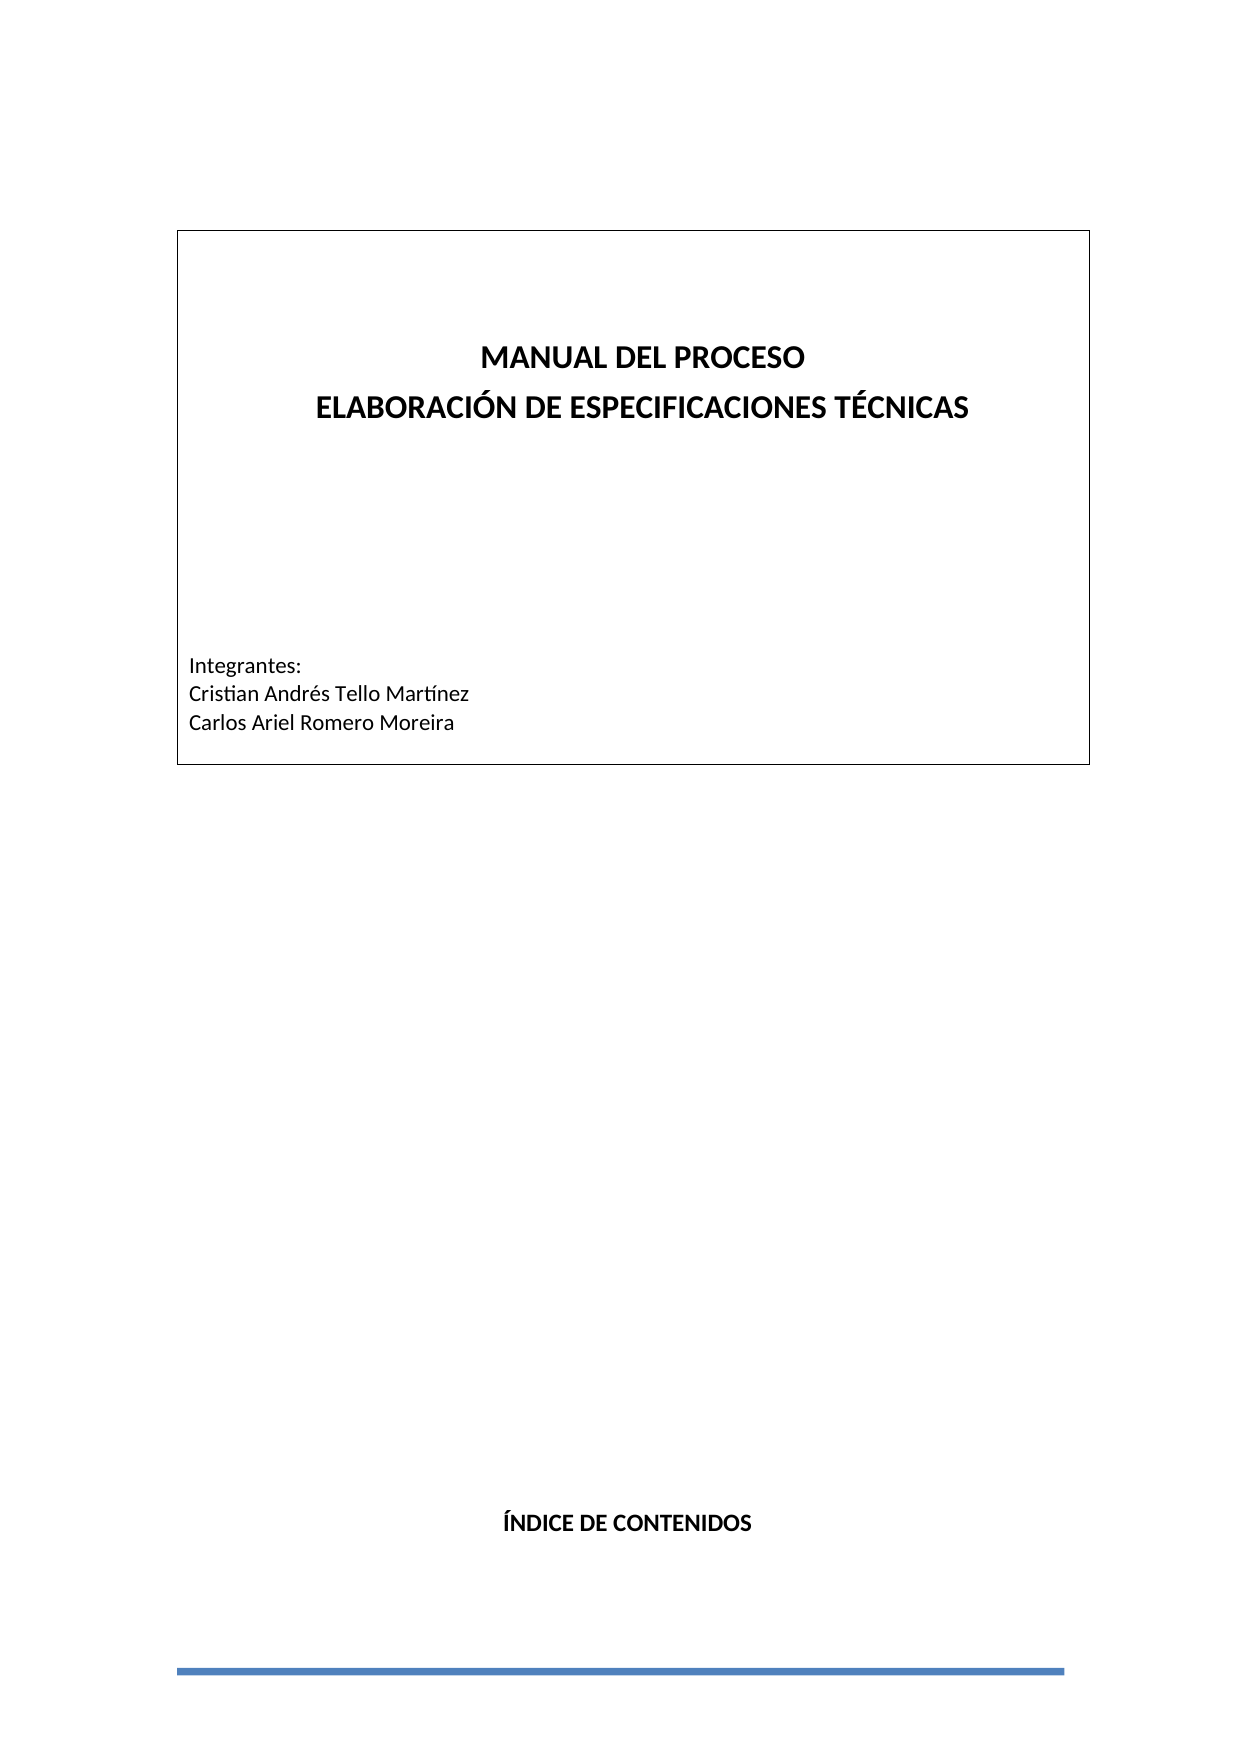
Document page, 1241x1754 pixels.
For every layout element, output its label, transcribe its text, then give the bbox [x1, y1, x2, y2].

text ÍNDICE DE CONTENIDOS [177, 1507, 1078, 1537]
table_header Integrantes: Cristian Andrés Tello Martínez Carlos Ariel Romero Moreira [178, 231, 1089, 764]
